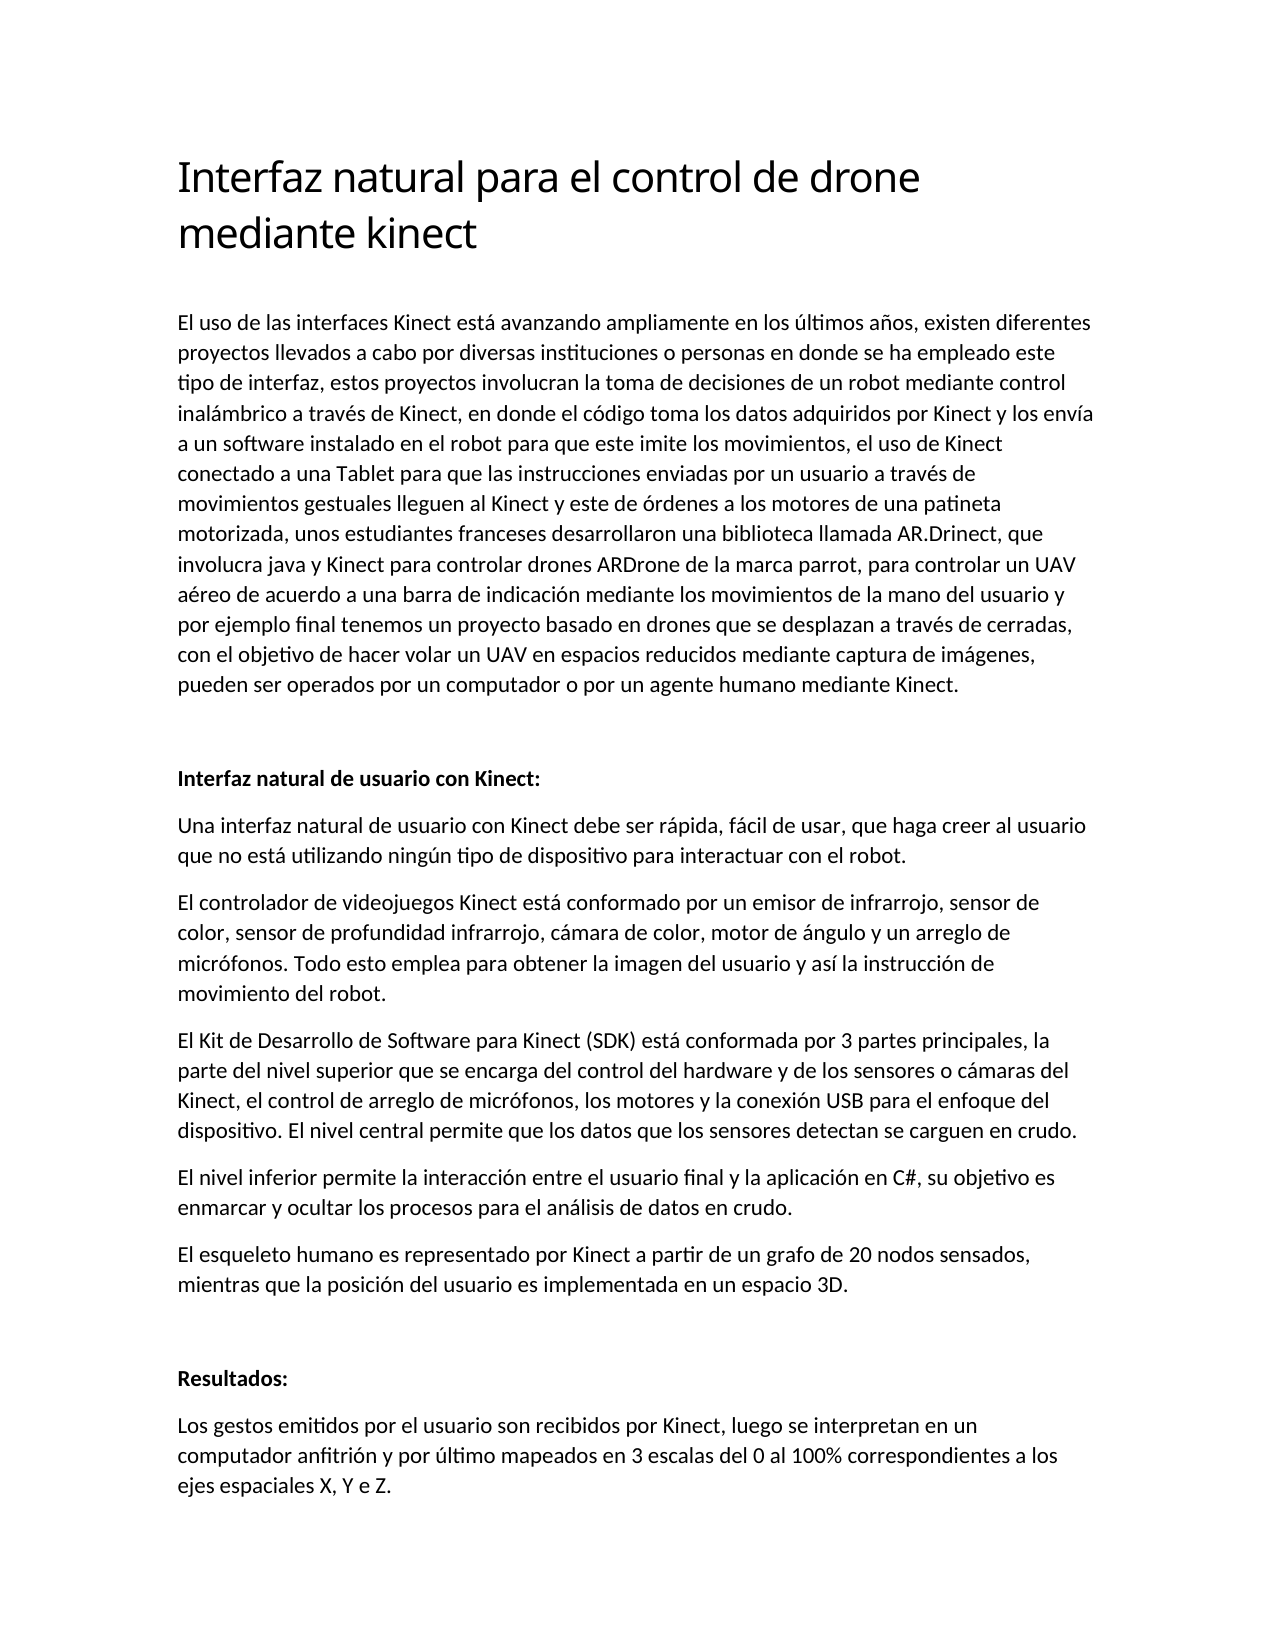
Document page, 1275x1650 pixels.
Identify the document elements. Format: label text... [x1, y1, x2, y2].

text El uso de las interfaces Kinect está avanzando ampliamente en los últimos años, existen diferentes proyectos llevados a cabo por diversas instituciones o personas en donde se ha empleado este tipo de interfaz, estos proyectos involucran la toma de decisiones de un robot mediante control inalámbrico a través de Kinect, en donde el código toma los datos adquiridos por Kinect y los envía a un software instalado en el robot para que este imite los movimientos, el uso de Kinect conectado a una Tablet para que las instrucciones enviadas por un usuario a través de movimientos gestuales lleguen al Kinect y este de órdenes a los motores de una patineta motorizada, unos estudiantes franceses desarrollaron una biblioteca llamada AR.Drinect, que involucra java y Kinect para controlar drones ARDrone de la marca parrot, para controlar un UAV aéreo de acuerdo a una barra de indicación mediante los movimientos de la mano del usuario y por ejemplo final tenemos un proyecto basado en drones que se desplazan a través de cerradas, con el objetivo de hacer volar un UAV en espacios reducidos mediante captura de imágenes, pueden ser operados por un computador o por un agente humano mediante Kinect. [177, 308, 1098, 698]
text Una interfaz natural de usuario con Kinect debe ser rápida, fácil de usar, que haga creer al usuario que no está utilizando ningún tipo de dispositivo para interactuar con el robot. [177, 811, 1098, 869]
text El esqueleto humano es representado por Kinect a partir de un grafo de 20 nodos sensados, mientras que la posición del usuario es implementada en un espacio 3D. [177, 1240, 1098, 1298]
text Interfaz natural de usuario con Kinect: [177, 764, 1098, 792]
text El controlador de videojuegos Kinect está conformado por un emisor de infrarrojo, sensor de color, sensor de profundidad infrarrojo, cámara de color, motor de ángulo y un arreglo de micrófonos. Todo esto emplea para obtener la imagen del usuario y así la instrucción de movimiento del robot. [177, 888, 1098, 1007]
text Resultados: [177, 1364, 1098, 1392]
text El Kit de Desarrollo de Software para Kinect (SDK) está conformada por 3 partes principales, la parte del nivel superior que se encarga del control del hardware y de los sensores o cámaras del Kinect, el control de arreglo de micrófonos, los motores y la conexión USB para el enfoque del dispositivo. El nivel central permite que los datos que los sensores detectan se carguen en crudo. [177, 1026, 1098, 1144]
text El nivel inferior permite la interacción entre el usuario final y la aplicación en C#, su objetivo es enmarcar y ocultar los procesos para el análisis de datos en crudo. [177, 1163, 1098, 1221]
text Los gestos emitidos por el usuario son recibidos por Kinect, luego se interpretan en un computador anfitrión y por último mapeados en 3 escalas del 0 al 100% correspondientes a los ejes espaciales X, Y e Z. [177, 1411, 1098, 1499]
title Interfaz natural para el control de drone mediante kinect [177, 148, 1098, 261]
